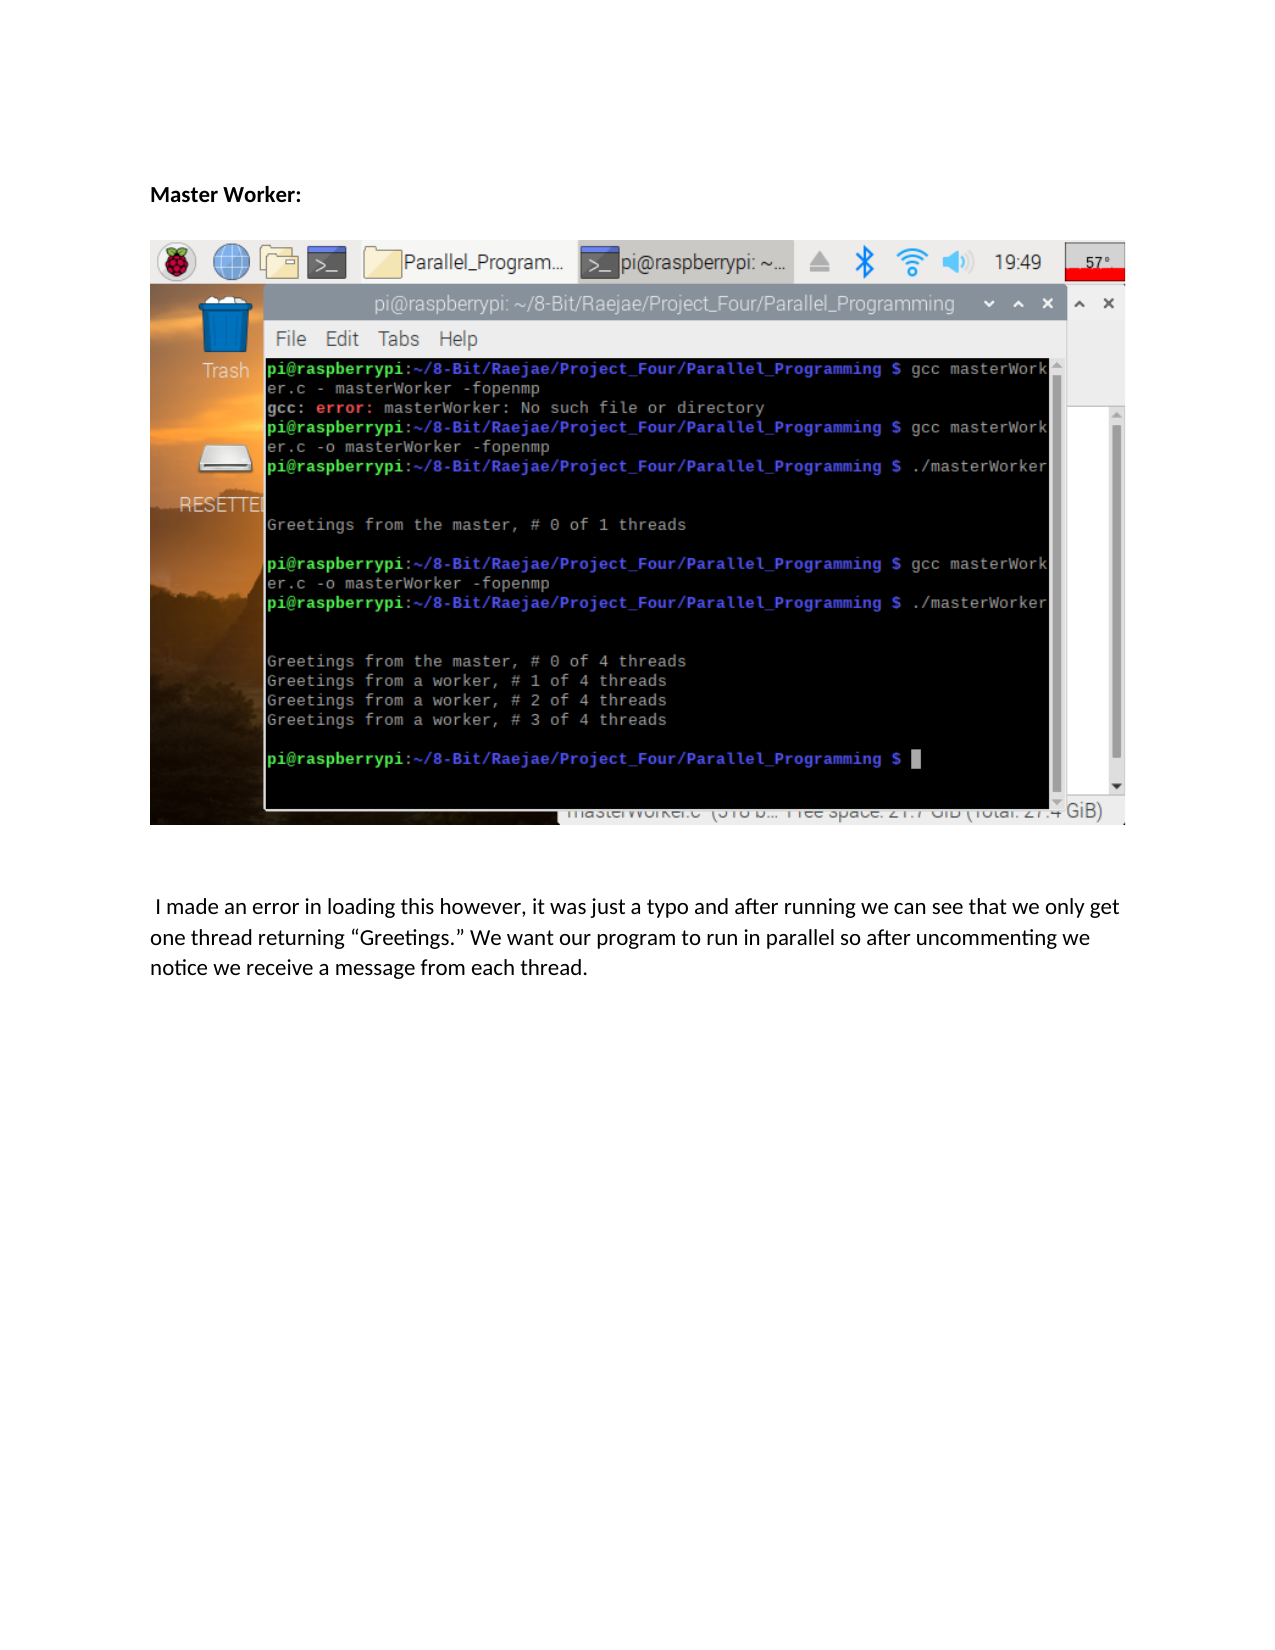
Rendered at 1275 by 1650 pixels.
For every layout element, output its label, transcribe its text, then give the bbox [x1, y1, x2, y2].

picture [150, 240, 1125, 825]
text Master Worker: [150, 150, 1125, 238]
text I made an error in loading this however, it was just a typo and after running we can see that we only get one thread returning “Greetings.” We want our program to run in parallel so after uncommenting we notice we receive a message from each thread. [150, 892, 1125, 981]
